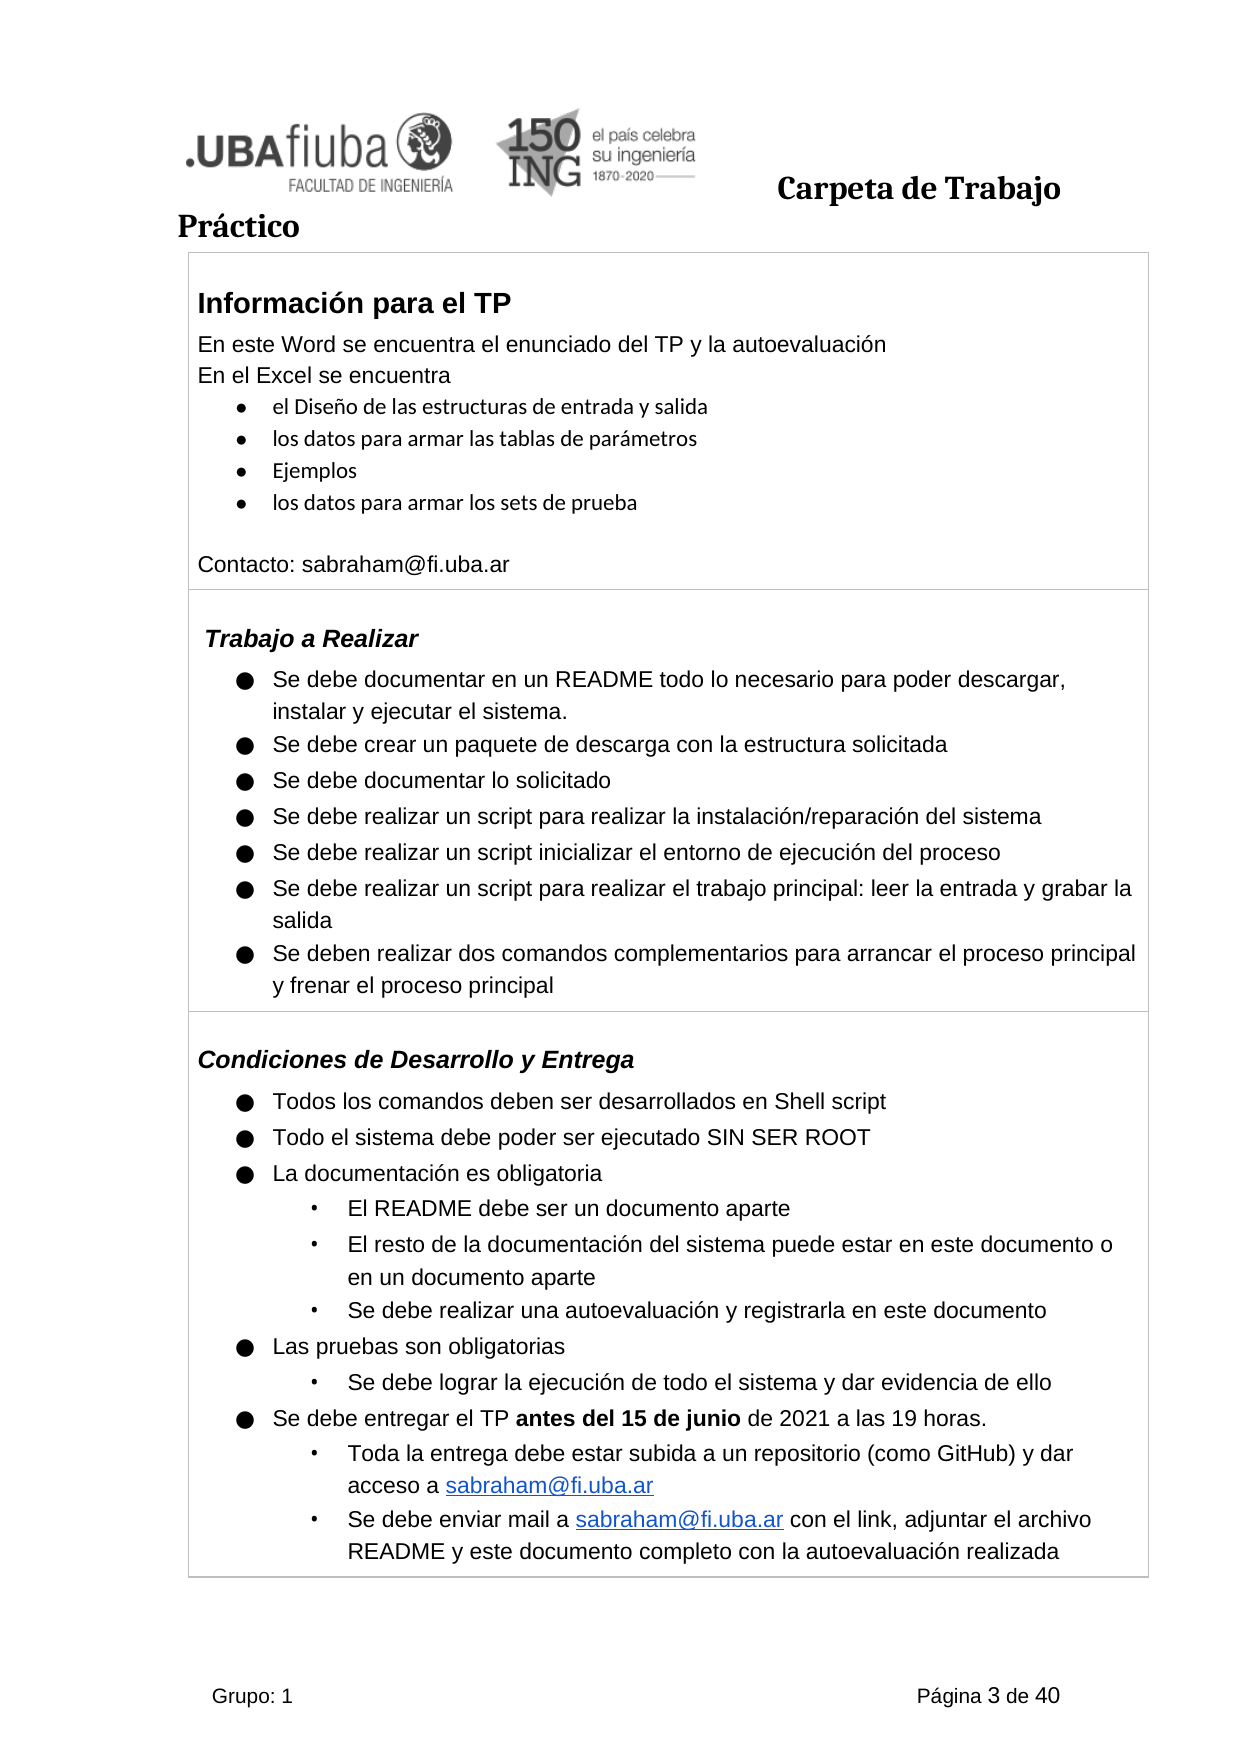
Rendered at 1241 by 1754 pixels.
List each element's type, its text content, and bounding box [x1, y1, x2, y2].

picture [177, 103, 709, 200]
table_header Información para el TP En este Word se encuentra el enunciado del TP y la autoevaluación En el Excel se encuentra el Diseño de las estructuras de entrada y salida los datos para armar las tablas de parámetros Ejemplos los datos para armar los sets de prueba Contacto: sabraham@fi.uba.ar [189, 253, 1148, 589]
table_cell Trabajo a Realizar Se debe documentar en un README todo lo necesario para poder descargar, instalar y ejecutar el sistema. Se debe crear un paquete de descarga con la estructura solicitada Se debe documentar lo solicitado Se debe realizar un script para realizar la instalación/reparación del sistema Se debe realizar un script inicializar el entorno de ejecución del proceso Se debe realizar un script para realizar el trabajo principal: leer la entrada y grabar la salida Se deben realizar dos comandos complementarios para arrancar el proceso principal y frenar el proceso principal [189, 590, 1148, 1011]
table_cell Condiciones de Desarrollo y Entrega Todos los comandos deben ser desarrollados en Shell script Todo el sistema debe poder ser ejecutado SIN SER ROOT La documentación es obligatoria El README debe ser un documento aparte El resto de la documentación del sistema puede estar en este documento o en un documento aparte Se debe realizar una autoevaluación y registrarla en este documento Las pruebas son obligatorias Se debe lograr la ejecución de todo el sistema y dar evidencia de ello Se debe entregar el TP antes del 15 de junio de 2021 a las 19 horas. Toda la entrega debe estar subida a un repositorio (como GitHub) y dar acceso a sabraham@fi.uba.ar Se debe enviar mail a sabraham@fi.uba.ar con el link, adjuntar el archivo README y este documento completo con la autoevaluación realizada [189, 1012, 1148, 1576]
